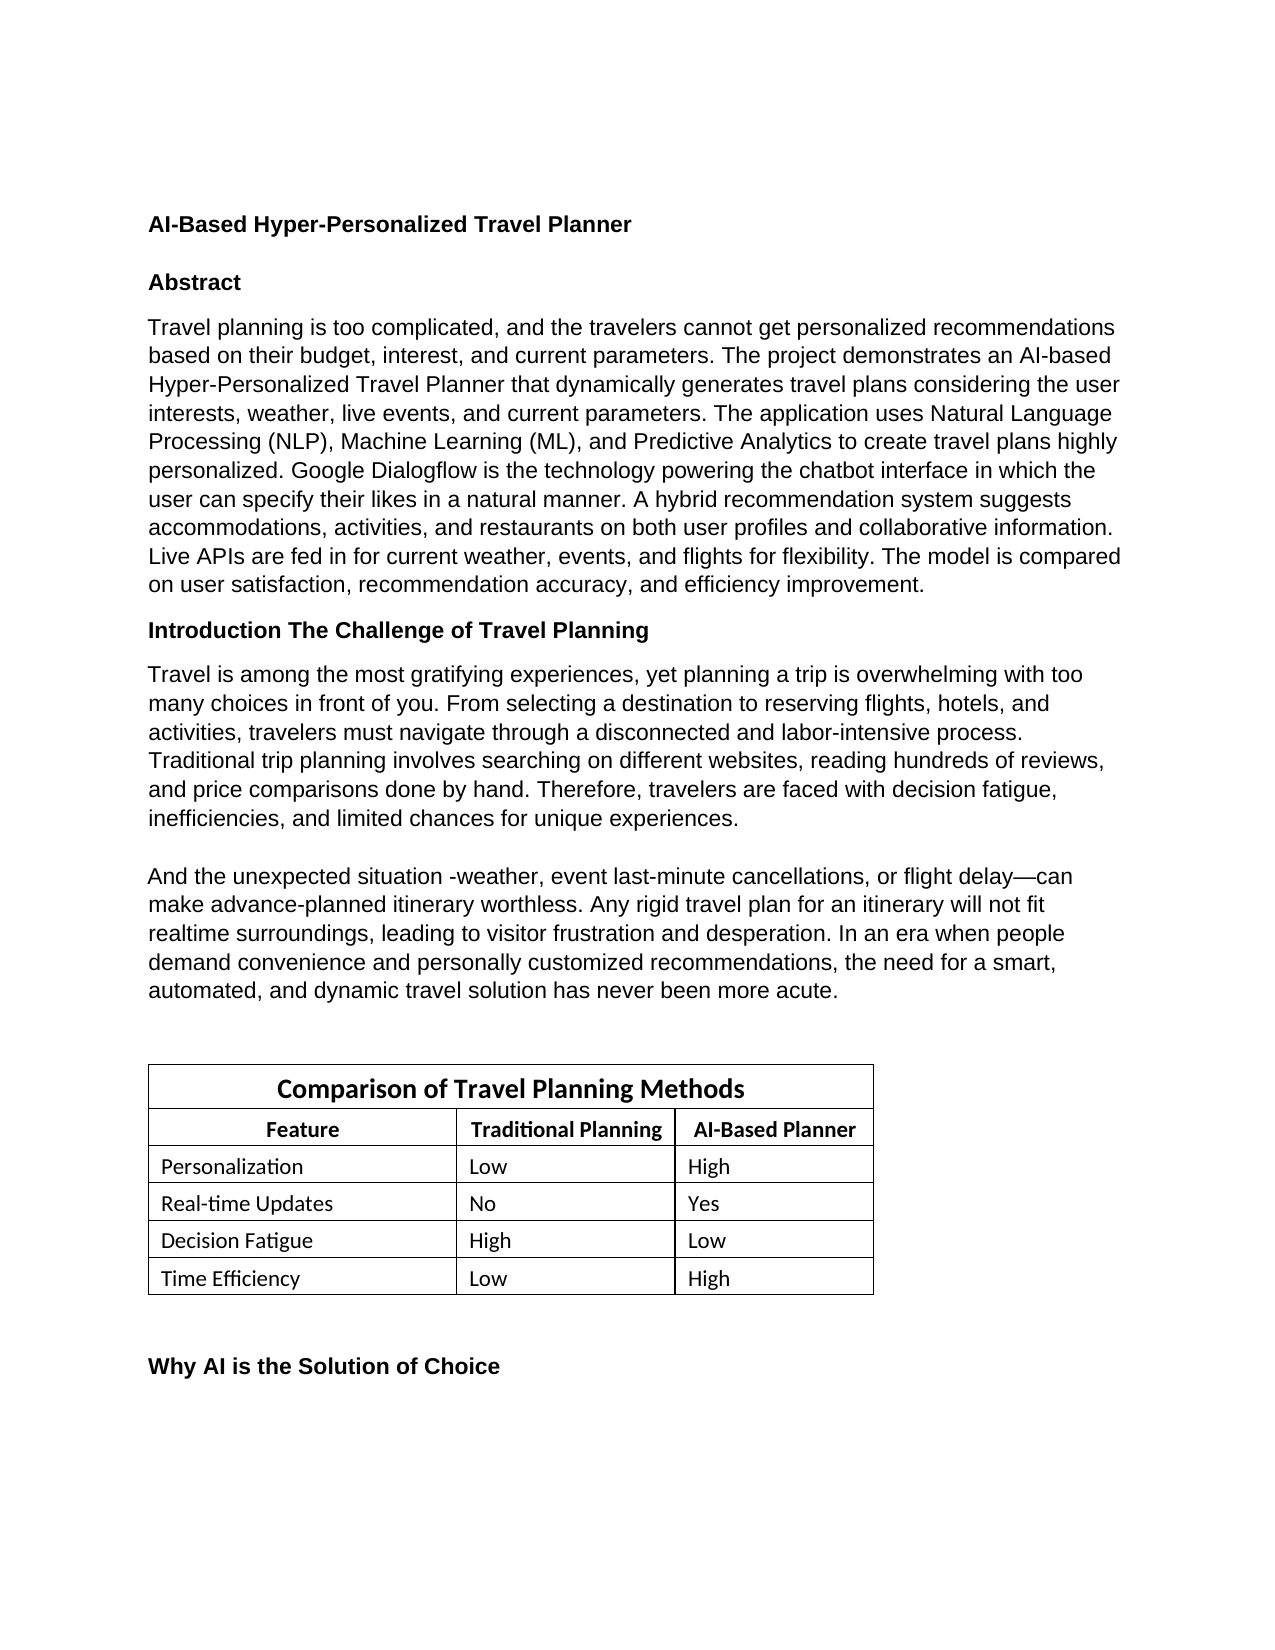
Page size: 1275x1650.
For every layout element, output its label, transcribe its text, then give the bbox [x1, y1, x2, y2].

subtitle Introduction The Challenge of Travel Planning [148, 617, 1124, 643]
table_cell AI-Based Planner [676, 1109, 873, 1145]
subtitle Why AI is the Solution of Choice [148, 1353, 1124, 1379]
table_header Comparison of Travel Planning Methods [149, 1065, 873, 1108]
table_cell Feature [149, 1109, 456, 1145]
table_cell High [676, 1258, 873, 1294]
table_cell Time Efficiency [149, 1258, 456, 1294]
subtitle Abstract [148, 269, 1124, 295]
table_cell Low [457, 1146, 674, 1182]
table_cell Yes [676, 1183, 873, 1219]
text Travel planning is too complicated, and the travelers cannot get personalized recommendations based on their budget, interest, and current parameters. The project demonstrates an AI-based Hyper-Personalized Travel Planner that dynamically generates travel plans considering the user interests, weather, live events, and current parameters. The application uses Natural Language Processing (NLP), Machine Learning (ML), and Predictive Analytics to create travel plans highly personalized. Google Dialogflow is the technology powering the chatbot interface in which the user can specify their likes in a natural manner. A hybrid recommendation system suggests accommodations, activities, and restaurants on both user profiles and collaborative information. Live APIs are fed in for current weather, events, and flights for flexibility. The model is compared on user satisfaction, recommendation accuracy, and efficiency improvement. [147, 314, 1124, 598]
table_cell Low [676, 1221, 873, 1257]
table_cell Decision Fatigue [149, 1221, 456, 1257]
text AI-Based Hyper-Personalized Travel Planner [148, 211, 1124, 238]
table_cell Low [457, 1258, 674, 1294]
text Travel is among the most gratifying experiences, yet planning a trip is overwhelming with too many choices in front of you. From selecting a destination to reserving flights, hotels, and activities, travelers must navigate through a disconnected and labor-intensive process. Traditional trip planning involves searching on different websites, reading hundreds of reviews, and price comparisons done by hand. Therefore, travelers are faced with decision fatigue, inefficiencies, and limited chances for unique experiences. [147, 661, 1124, 831]
text And the unexpected situation -weather, event last-minute cancellations, or flight delay—can make advance-planned itinerary worthless. Any rigid travel plan for an itinerary will not fit realtime surroundings, leading to visitor frustration and desperation. In an era when people demand convenience and personally customized recommendations, the need for a smart, automated, and dynamic travel solution has never been more acute. [147, 863, 1124, 1004]
table_cell High [676, 1146, 873, 1182]
table_cell Traditional Planning [457, 1109, 674, 1145]
table_cell Personalization [149, 1146, 456, 1182]
table_cell No [457, 1183, 674, 1219]
table_cell High [457, 1221, 674, 1257]
table_cell Real-time Updates [149, 1183, 456, 1219]
